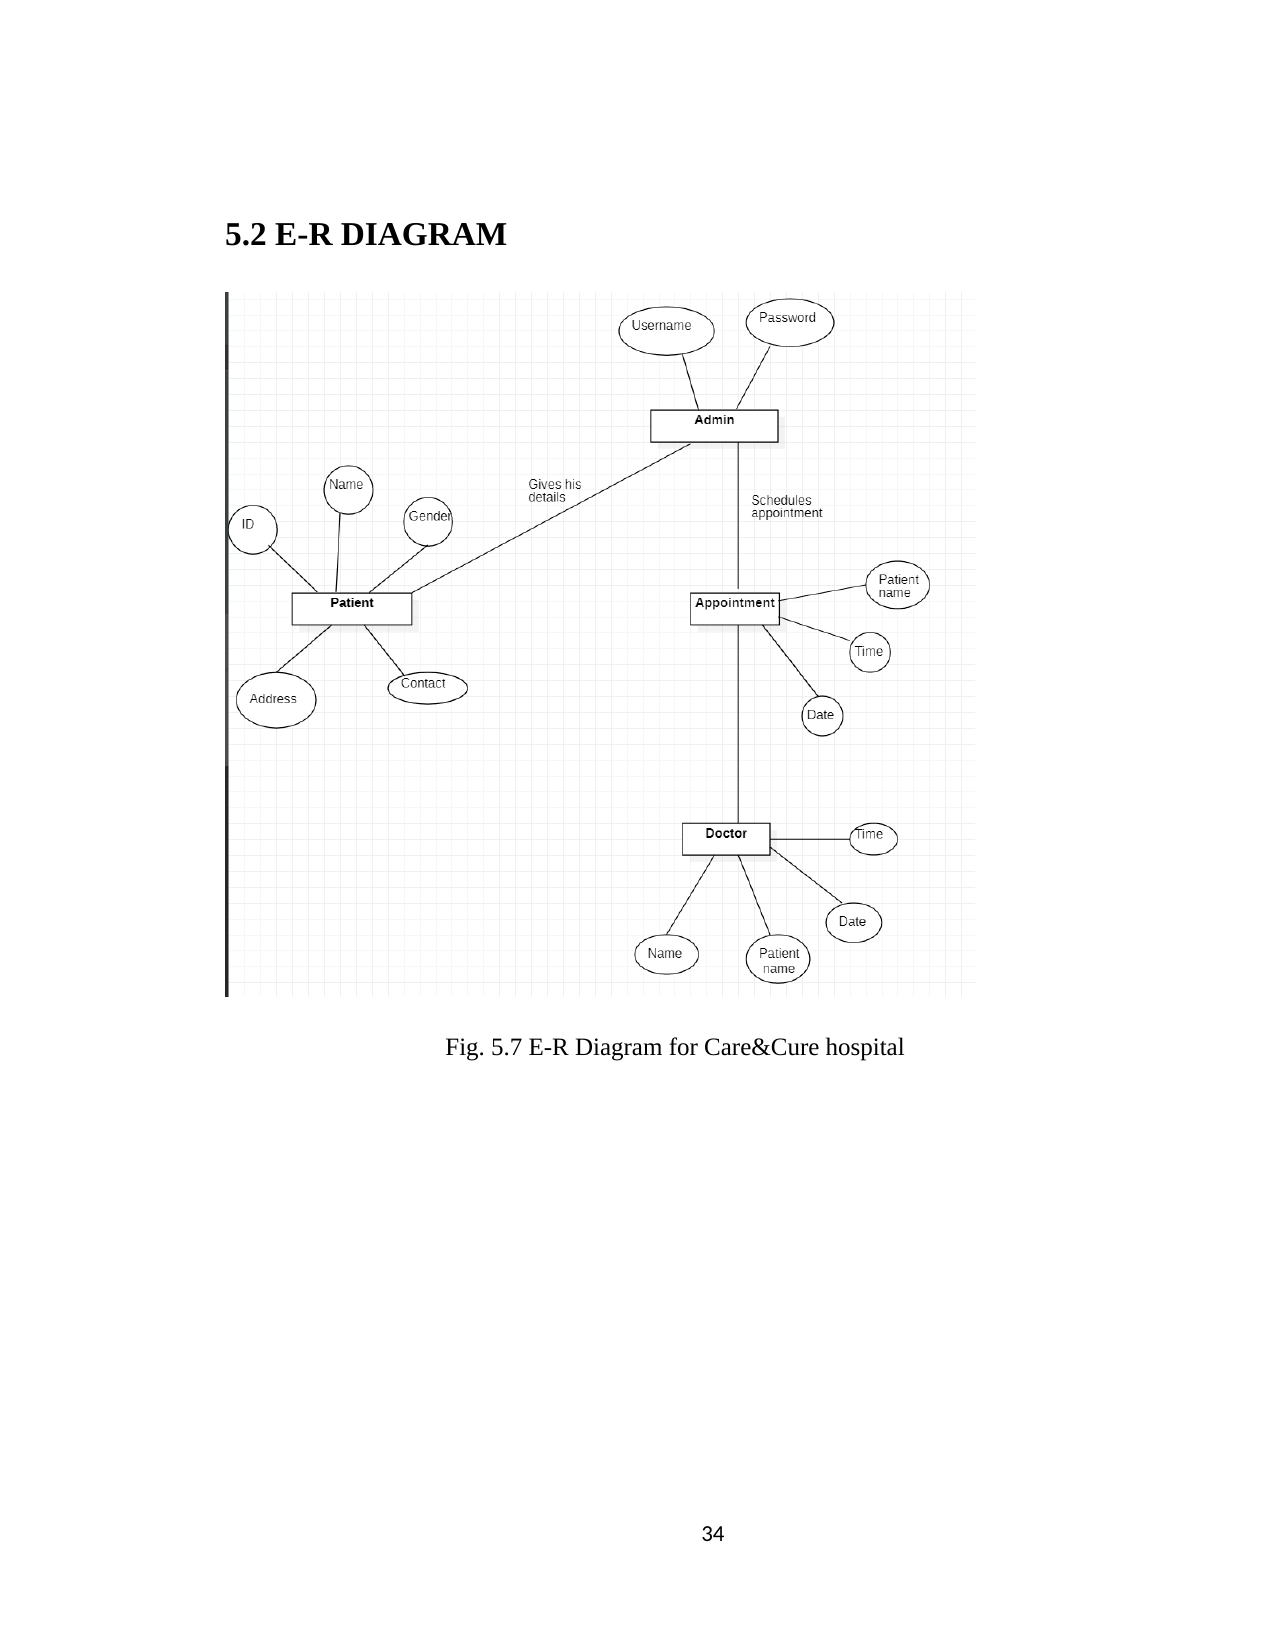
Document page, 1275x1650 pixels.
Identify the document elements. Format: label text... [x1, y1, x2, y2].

text 5.2 E-R DIAGRAM [225, 214, 1125, 252]
picture [225, 292, 976, 997]
text Fig. 5.7 E-R Diagram for Care&Cure hospital [225, 1032, 1125, 1061]
